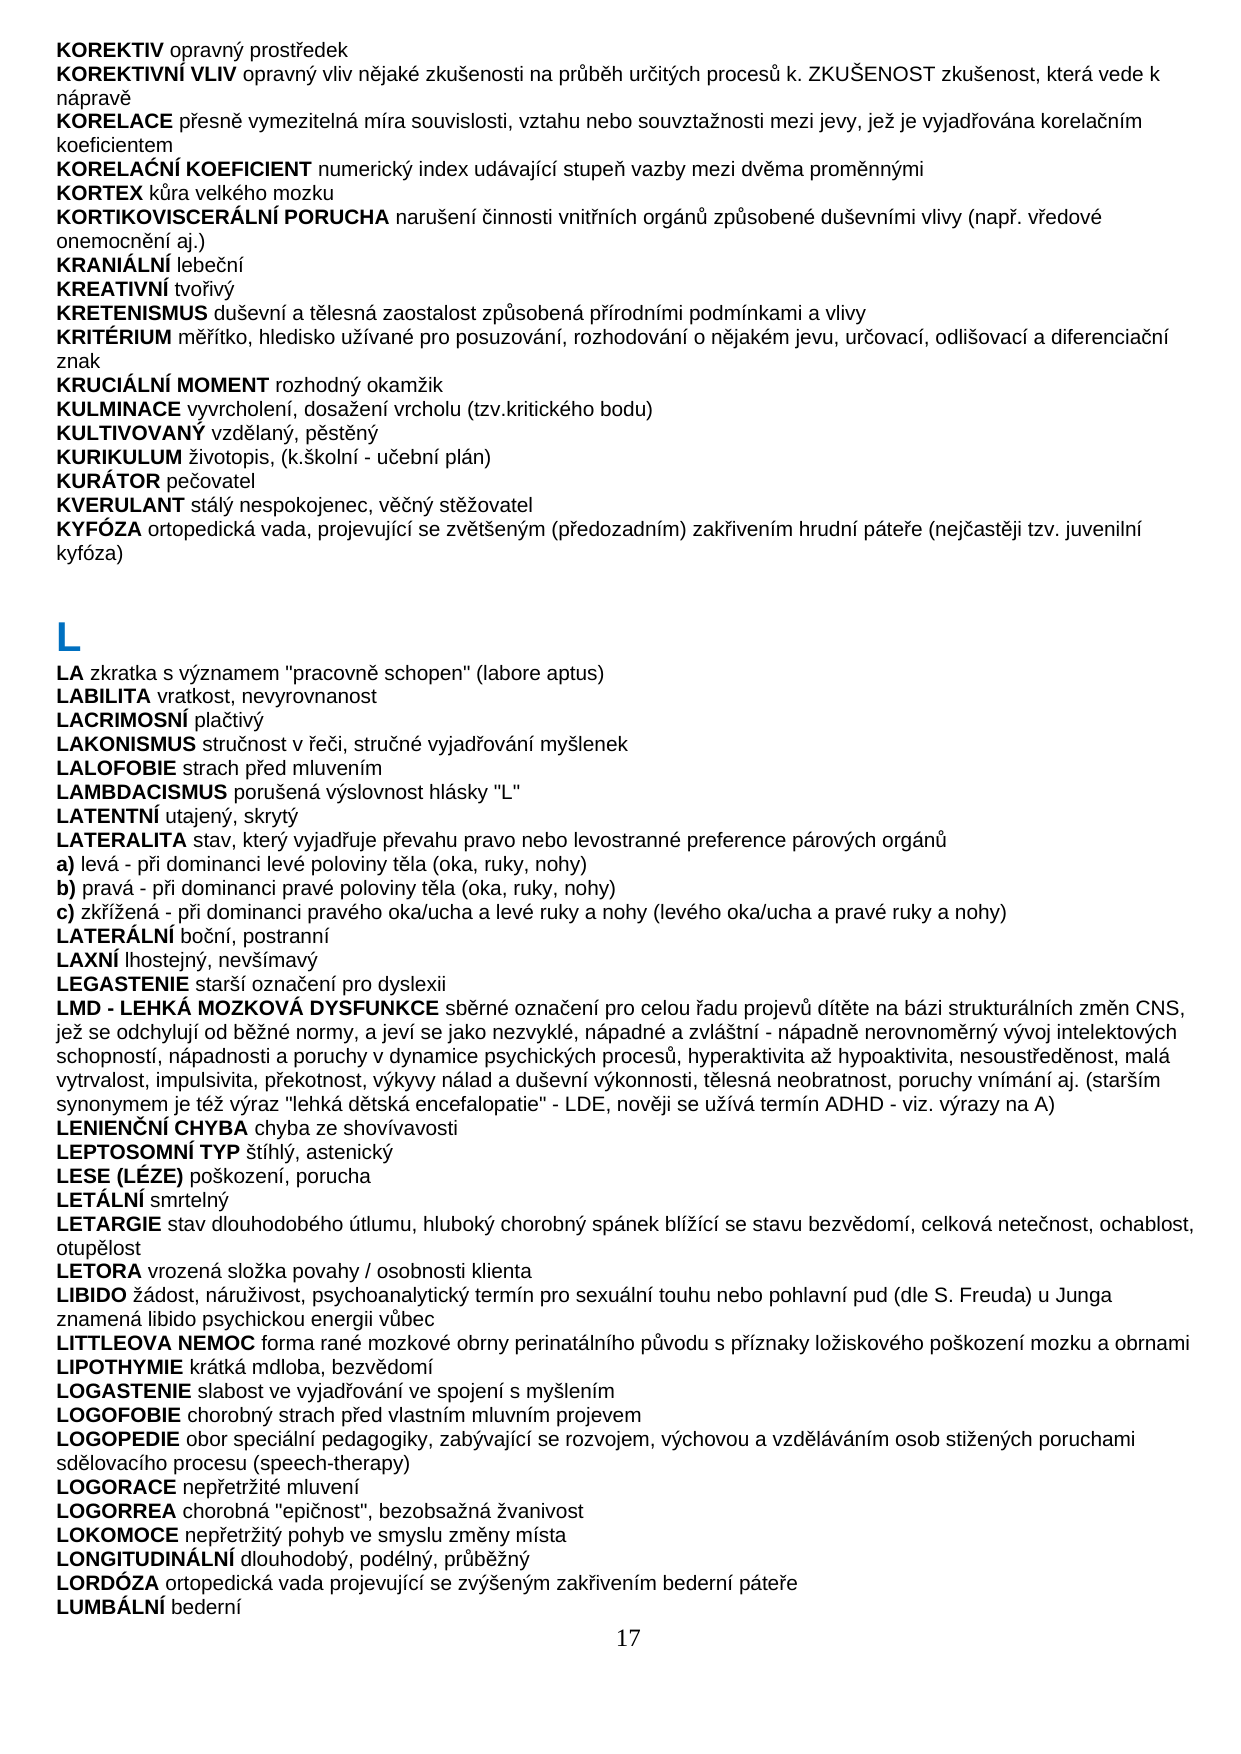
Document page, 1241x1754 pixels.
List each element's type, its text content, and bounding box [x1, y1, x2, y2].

text LOGORACE nepřetržité mluvení [56, 1475, 1200, 1499]
text LA zkratka s významem "pracovně schopen" (labore aptus) [56, 660, 1200, 684]
text LAMBDACISMUS porušená výslovnost hlásky "L" [56, 780, 1200, 804]
text LIPOTHYMIE krátká mdloba, bezvědomí [56, 1355, 1200, 1379]
text LOGASTENIE slabost ve vyjadřování ve spojení s myšlením [56, 1379, 1200, 1403]
text KURIKULUM životopis, (k.školní - učební plán) [56, 445, 1200, 469]
text KULMINACE vyvrcholení, dosažení vrcholu (tzv.kritického bodu) [56, 397, 1200, 421]
text LORDÓZA ortopedická vada projevující se zvýšeným zakřivením bederní páteře [56, 1571, 1200, 1595]
text KRITÉRIUM měřítko, hledisko užívané pro posuzování, rozhodování o nějakém jevu, určovací, odlišovací a diferenciační znak [56, 325, 1200, 373]
text LENIENČNÍ CHYBA chyba ze shovívavosti [56, 1116, 1200, 1139]
text LMD - LEHKÁ MOZKOVÁ DYSFUNKCE sběrné označení pro celou řadu projevů dítěte na bázi strukturálních změn CNS, jež se odchylují od běžné normy, a jeví se jako nezvyklé, nápadné a zvláštní - nápadně nerovnoměrný vývoj intelektových schopností, nápadnosti a poruchy v dynamice psychických procesů, hyperaktivita až hypoaktivita, nesoustředěnost, malá vytrvalost, impulsivita, překotnost, výkyvy nálad a duševní výkonnosti, tělesná neobratnost, poruchy vnímání aj. (starším synonymem je též výraz "lehká dětská encefalopatie" - LDE, nověji se užívá termín ADHD - viz. výrazy na A) [56, 996, 1200, 1116]
text KURÁTOR pečovatel [56, 469, 1200, 493]
text LACRIMOSNÍ plačtivý [56, 708, 1200, 732]
text KREATIVNÍ tvořivý [56, 277, 1200, 301]
text KYFÓZA ortopedická vada, projevující se zvětšeným (předozadním) zakřivením hrudní páteře (nejčastěji tzv. juvenilní kyfóza) [56, 517, 1200, 564]
text LOGORREA chorobná "epičnost", bezobsažná žvanivost [56, 1499, 1200, 1523]
text KVERULANT stálý nespokojenec, věčný stěžovatel [56, 493, 1200, 517]
text LONGITUDINÁLNÍ dlouhodobý, podélný, průběžný [56, 1547, 1200, 1571]
text LOGOFOBIE chorobný strach před vlastním mluvním projevem [56, 1403, 1200, 1427]
text LOGOPEDIE obor speciální pedagogiky, zabývající se rozvojem, výchovou a vzděláváním osob stižených poruchami sdělovacího procesu (speech-therapy) [56, 1427, 1200, 1475]
text KULTIVOVANÝ vzdělaný, pěstěný [56, 421, 1200, 445]
text L [56, 612, 1200, 660]
text KOREKTIV opravný prostředek [56, 37, 1200, 61]
text KRUCIÁLNÍ MOMENT rozhodný okamžik [56, 373, 1200, 397]
text LEGASTENIE starší označení pro dyslexii [56, 972, 1200, 996]
text KRETENISMUS duševní a tělesná zaostalost způsobená přírodními podmínkami a vlivy [56, 301, 1200, 325]
text LETARGIE stav dlouhodobého útlumu, hluboký chorobný spánek blížící se stavu bezvědomí, celková netečnost, ochablost, otupělost [56, 1211, 1200, 1259]
text LALOFOBIE strach před mluvením [56, 756, 1200, 780]
text LATERALITA stav, který vyjadřuje převahu pravo nebo levostranné preference párových orgánů a) levá - při dominanci levé poloviny těla (oka, ruky, nohy) b) pravá - při dominanci pravé poloviny těla (oka, ruky, nohy) c) zkřížená - při dominanci pravého oka/ucha a levé ruky a nohy (levého oka/ucha a pravé ruky a nohy) [56, 828, 1200, 924]
text LETÁLNÍ smrtelný [56, 1187, 1200, 1211]
text LIBIDO žádost, náruživost, psychoanalytický termín pro sexuální touhu nebo pohlavní pud (dle S. Freuda) u Junga znamená libido psychickou energii vůbec [56, 1283, 1200, 1331]
text LATERÁLNÍ boční, postranní [56, 924, 1200, 948]
text LAXNÍ lhostejný, nevšímavý [56, 948, 1200, 972]
text KOREKTIVNÍ VLIV opravný vliv nějaké zkušenosti na průběh určitých procesů k. ZKUŠENOST zkušenost, která vede k nápravě [56, 61, 1200, 109]
text KORTIKOVISCERÁLNÍ PORUCHA narušení činnosti vnitřních orgánů způsobené duševními vlivy (např. vředové onemocnění aj.) [56, 205, 1200, 253]
text LEPTOSOMNÍ TYP štíhlý, astenický [56, 1139, 1200, 1163]
text LESE (LÉZE) poškození, porucha [56, 1163, 1200, 1187]
text LUMBÁLNÍ bederní [56, 1595, 1200, 1619]
text LAKONISMUS stručnost v řeči, stručné vyjadřování myšlenek [56, 732, 1200, 756]
text LOKOMOCE nepřetržitý pohyb ve smyslu změny místa [56, 1523, 1200, 1547]
text LATENTNÍ utajený, skrytý [56, 804, 1200, 828]
text KORELACE přesně vymezitelná míra souvislosti, vztahu nebo souvztažnosti mezi jevy, jež je vyjadřována korelačním koeficientem [56, 109, 1200, 157]
text KORTEX kůra velkého mozku [56, 181, 1200, 205]
text LABILITA vratkost, nevyrovnanost [56, 684, 1200, 708]
text KORELAĆNÍ KOEFICIENT numerický index udávající stupeň vazby mezi dvěma proměnnými [56, 157, 1200, 181]
text LITTLEOVA NEMOC forma rané mozkové obrny perinatálního původu s příznaky ložiskového poškození mozku a obrnami [56, 1331, 1200, 1355]
text LETORA vrozená složka povahy / osobnosti klienta [56, 1259, 1200, 1283]
text KRANIÁLNÍ lebeční [56, 253, 1200, 277]
